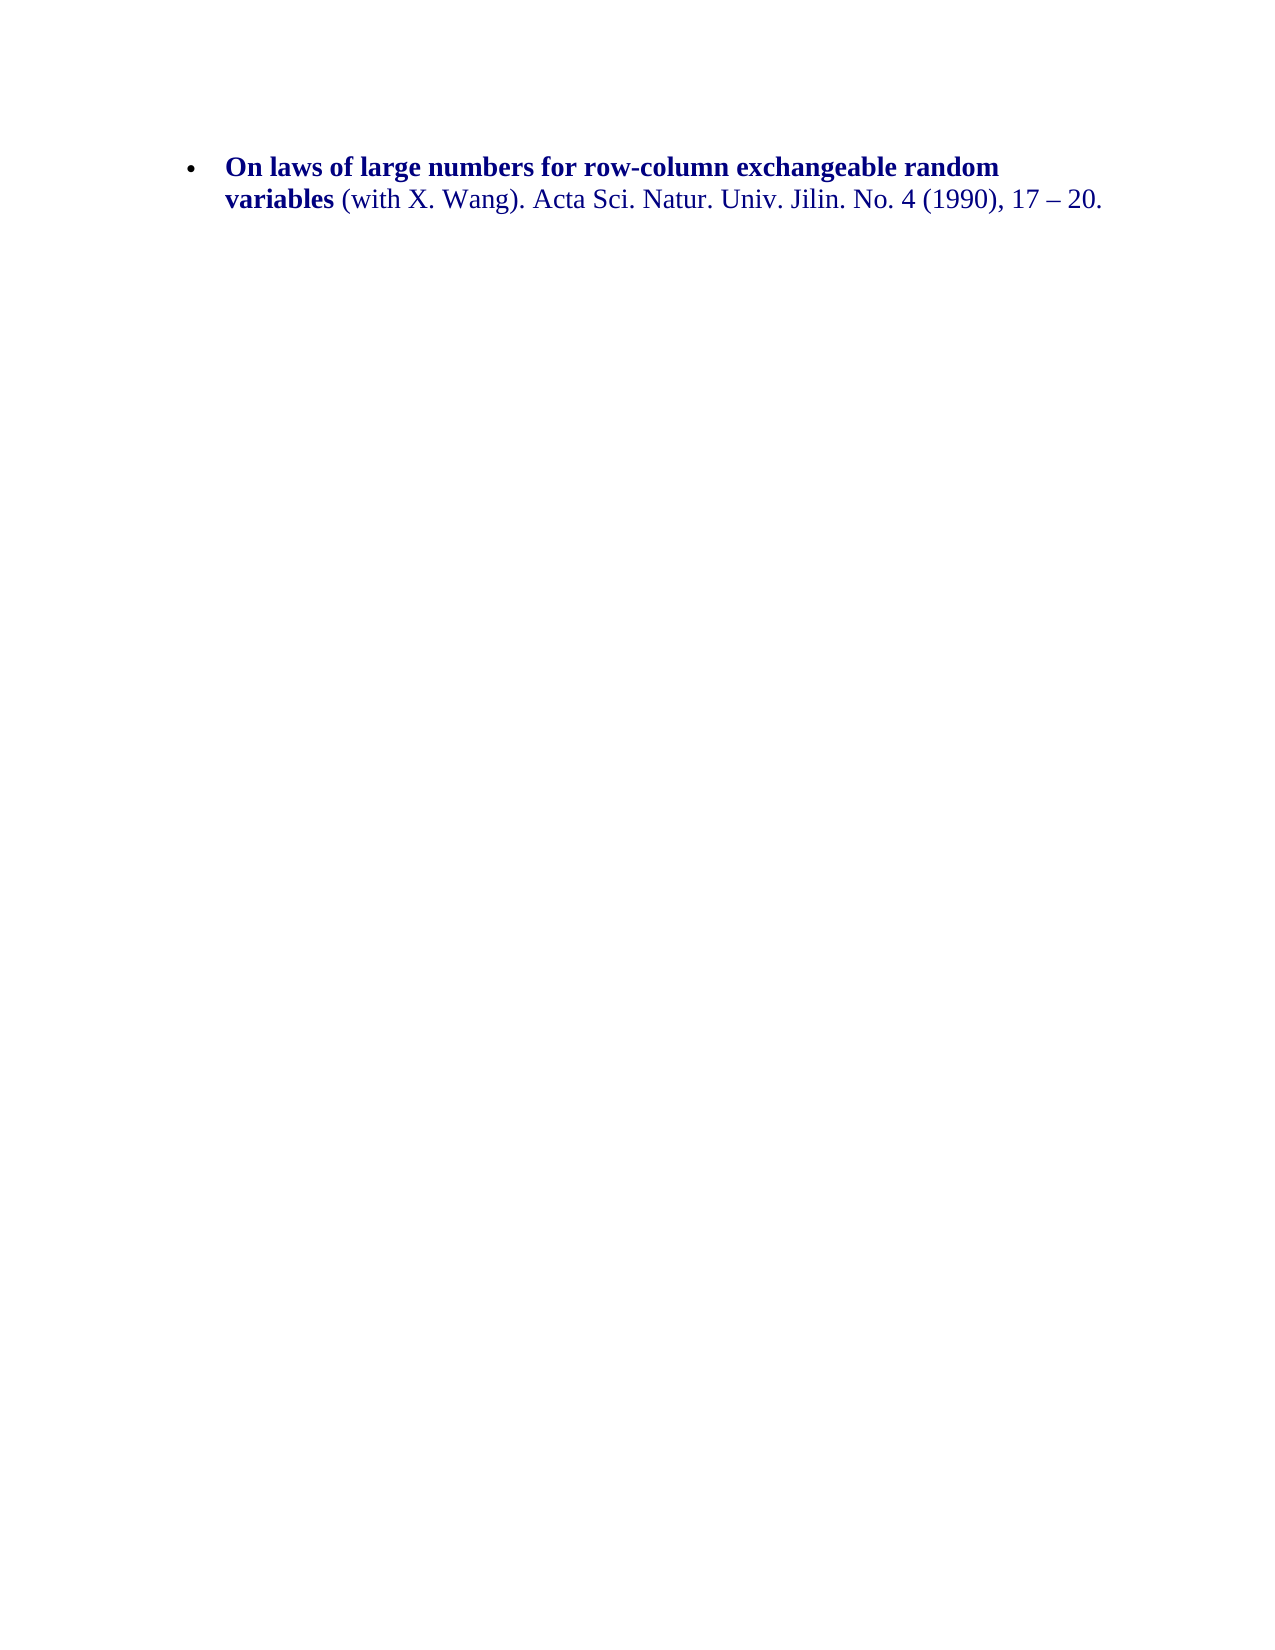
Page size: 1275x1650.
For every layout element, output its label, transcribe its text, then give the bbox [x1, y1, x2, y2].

list On laws of large numbers for row-column exchangeable random variables (with X. Wang). Acta Sci. Natur. Univ. Jilin. No. 4 (1990), 17 – 20. [187, 150, 1125, 215]
